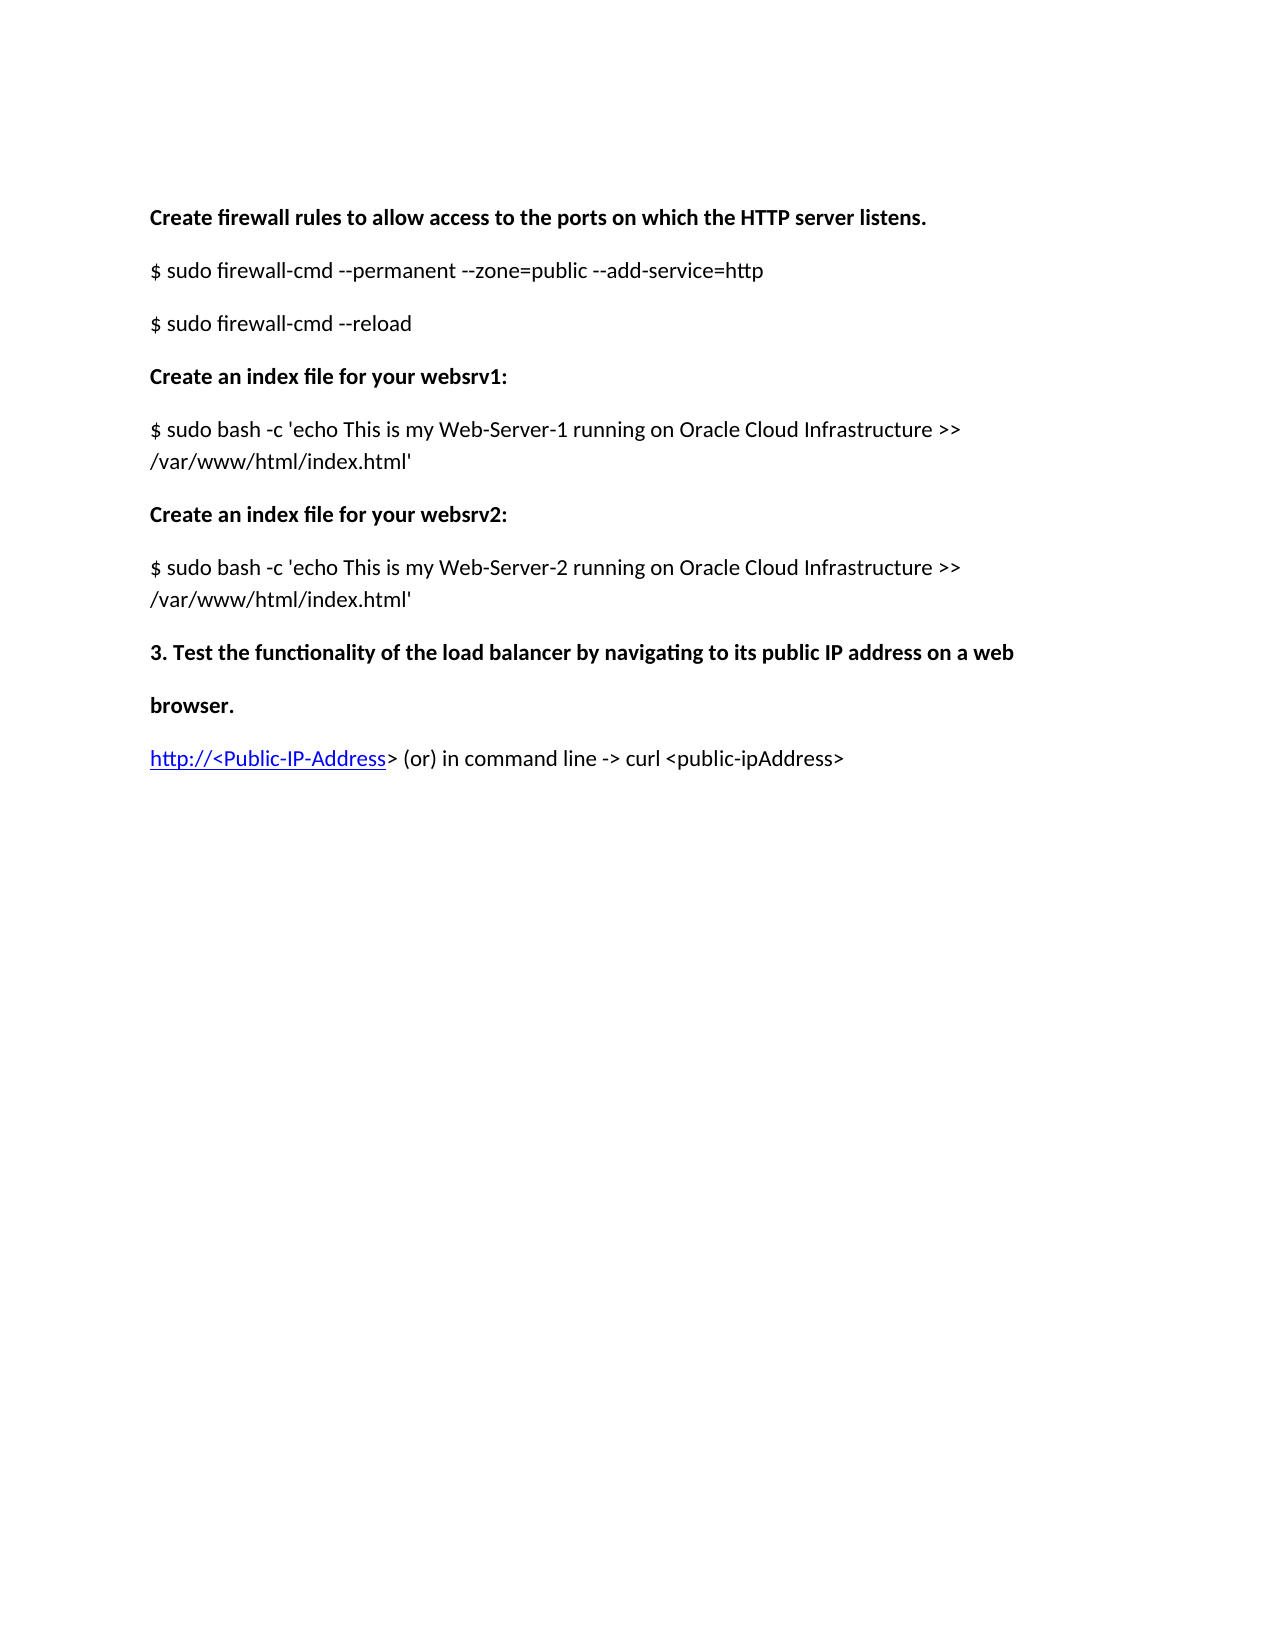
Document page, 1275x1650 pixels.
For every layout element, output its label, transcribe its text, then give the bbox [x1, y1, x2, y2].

text Create an index file for your websrv2: [150, 500, 1125, 528]
text Create firewall rules to allow access to the ports on which the HTTP server listens. [150, 203, 1125, 231]
text 3. Test the functionality of the load balancer by navigating to its public IP address on a web [150, 638, 1125, 667]
text browser. [150, 692, 1125, 719]
text http://<Public-IP-Address> (or) in command line -> curl <public-ipAddress> [150, 744, 1125, 773]
text Create an index file for your websrv1: [150, 362, 1125, 390]
text $ sudo bash -c 'echo This is my Web-Server-1 running on Oracle Cloud Infrastructure >> /var/www/html/index.html' [150, 415, 1125, 475]
text $ sudo firewall-cmd --reload [150, 309, 1125, 337]
text $ sudo firewall-cmd --permanent --zone=public --add-service=http [150, 256, 1125, 284]
text $ sudo bash -c 'echo This is my Web-Server-2 running on Oracle Cloud Infrastructure >> /var/www/html/index.html' [150, 553, 1125, 613]
